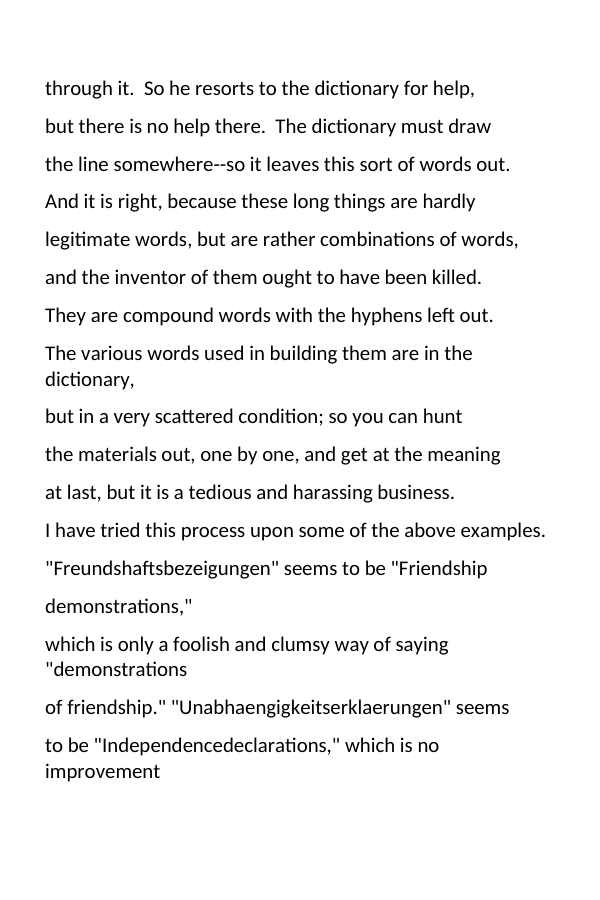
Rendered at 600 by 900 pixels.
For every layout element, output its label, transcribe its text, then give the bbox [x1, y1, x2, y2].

text through it. So he resorts to the dictionary for help, [45, 75, 555, 100]
text and the inventor of them ought to have been killed. [45, 264, 555, 290]
text the materials out, one by one, and get at the meaning [45, 442, 555, 467]
text They are compound words with the hyphens left out. [45, 302, 555, 328]
text "Freundshaftsbezeigungen" seems to be "Friendship [45, 555, 555, 581]
text And it is right, because these long things are hardly [45, 189, 555, 214]
text The various words used in building them are in the dictionary, [45, 340, 555, 391]
text but in a very scattered condition; so you can hunt [45, 404, 555, 429]
text the line somewhere--so it leaves this sort of words out. [45, 151, 555, 176]
text legitimate words, but are rather combinations of words, [45, 227, 555, 252]
text which is only a foolish and clumsy way of saying "demonstrations [45, 631, 555, 682]
text to be "Independencedeclarations," which is no improvement [45, 732, 555, 783]
text of friendship." "Unabhaengigkeitserklaerungen" seems [45, 694, 555, 720]
text at last, but it is a tedious and harassing business. [45, 479, 555, 505]
text demonstrations," [45, 593, 555, 619]
text I have tried this process upon some of the above examples. [45, 517, 555, 543]
text but there is no help there. The dictionary must draw [45, 113, 555, 138]
